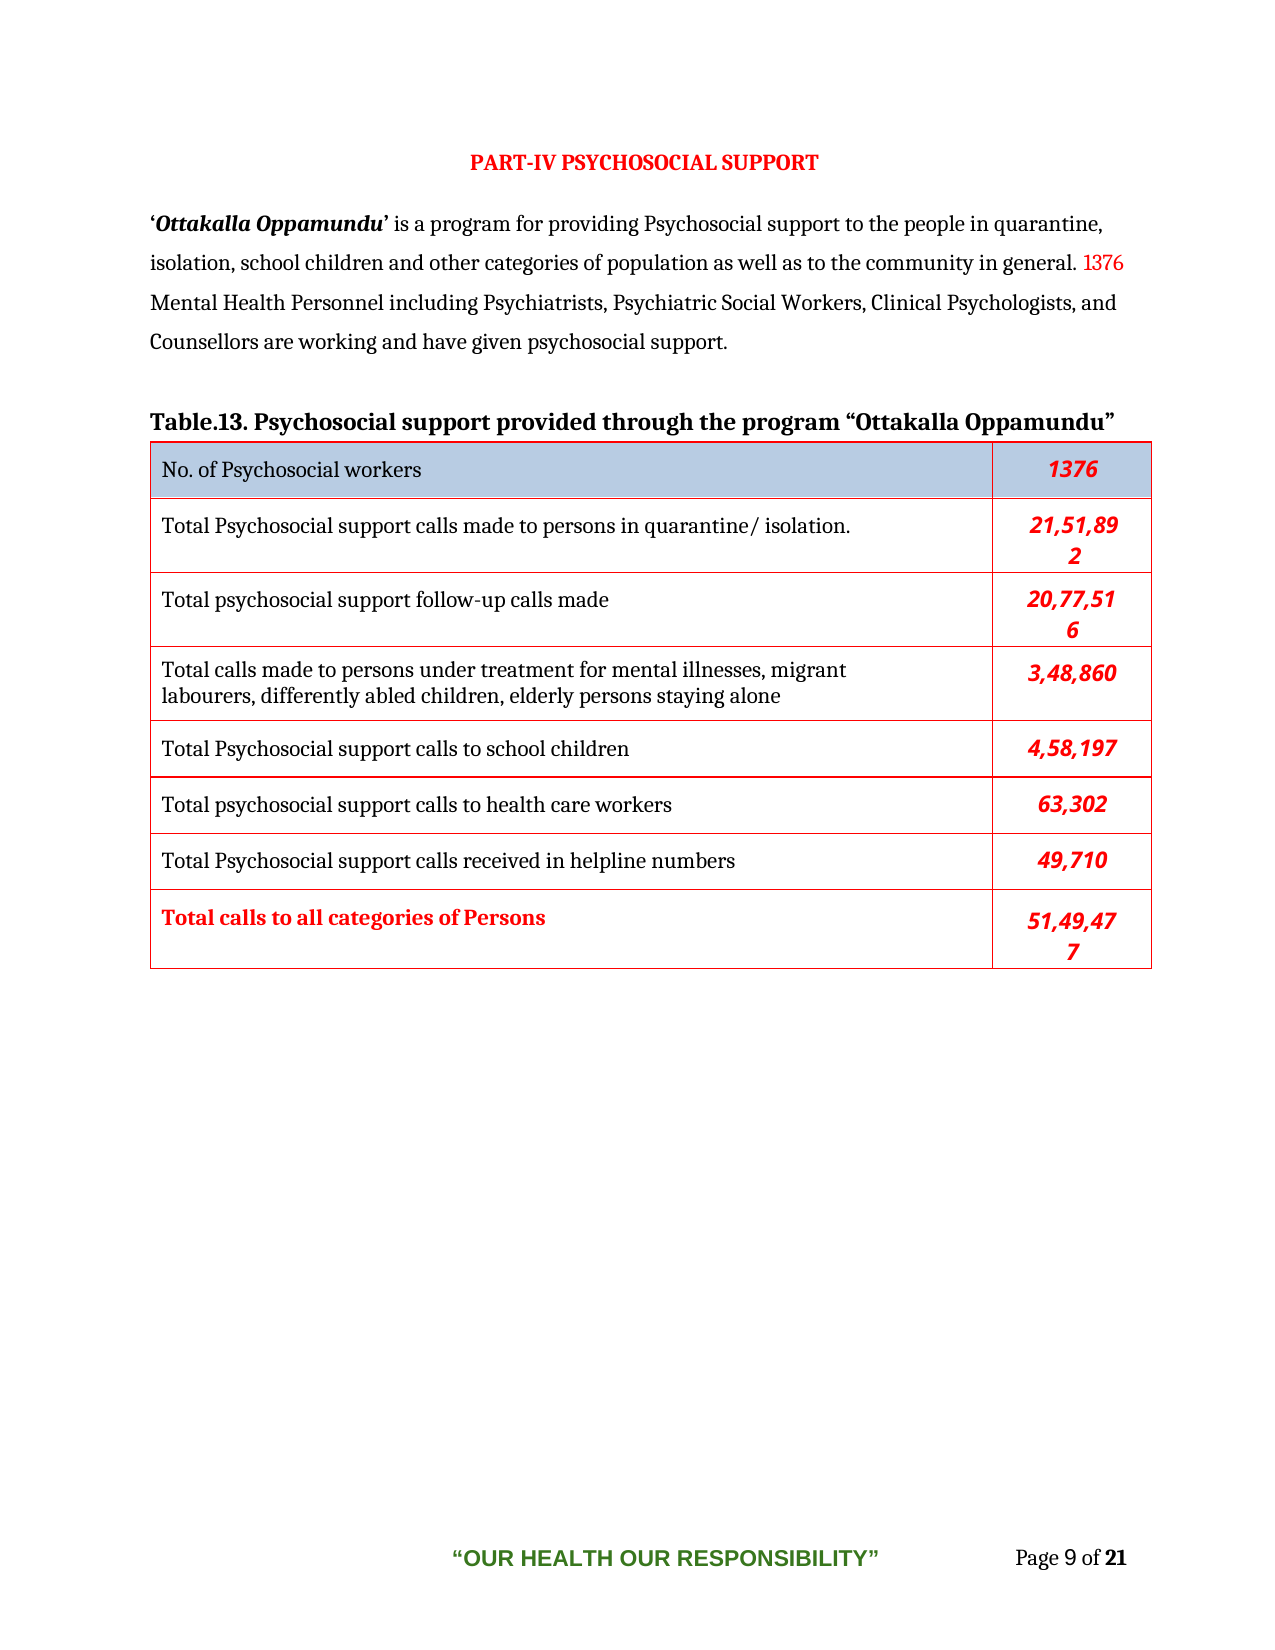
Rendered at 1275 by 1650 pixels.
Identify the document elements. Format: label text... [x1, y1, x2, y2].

text Table.13. Psychosocial support provided through the program “Ottakalla Oppamundu” [150, 408, 1252, 437]
table_cell Total calls to all categories of Persons [151, 890, 992, 968]
table_cell Total Psychosocial support calls made to persons in quarantine/ isolation. [151, 499, 992, 572]
table_cell 20,77,516 [993, 573, 1151, 646]
table_cell Total psychosocial support follow-up calls made [151, 573, 992, 646]
table_header 1376 [993, 443, 1151, 497]
table_cell 21,51,892 [993, 499, 1151, 572]
table_cell Total calls made to persons under treatment for mental illnesses, migrant labourers, differently abled children, elderly persons staying alone [151, 647, 992, 720]
table_cell 49,710 [993, 834, 1151, 889]
table_cell Total Psychosocial support calls to school children [151, 721, 992, 776]
table_cell 3,48,860 [993, 647, 1151, 720]
table_cell Total psychosocial support calls to health care workers [151, 778, 992, 832]
text PART-IV PSYCHOSOCIAL SUPPORT [470, 150, 1252, 177]
table_cell 4,58,197 [993, 721, 1151, 776]
text ‘Ottakalla Oppamundu’ is a program for providing Psychosocial support to the people in quarantine, isolation, school children and other categories of population as well as to the community in general. 1376 Mental Health Personnel including Psychiatrists, Psychiatric Social Workers, Clinical Psychologists, and Counsellors are working and have given psychosocial support. [150, 211, 1143, 355]
table_header No. of Psychosocial workers [151, 443, 992, 497]
table_cell 51,49,477 [993, 890, 1151, 968]
table_cell Total Psychosocial support calls received in helpline numbers [151, 834, 992, 889]
table_cell 63,302 [993, 778, 1151, 832]
